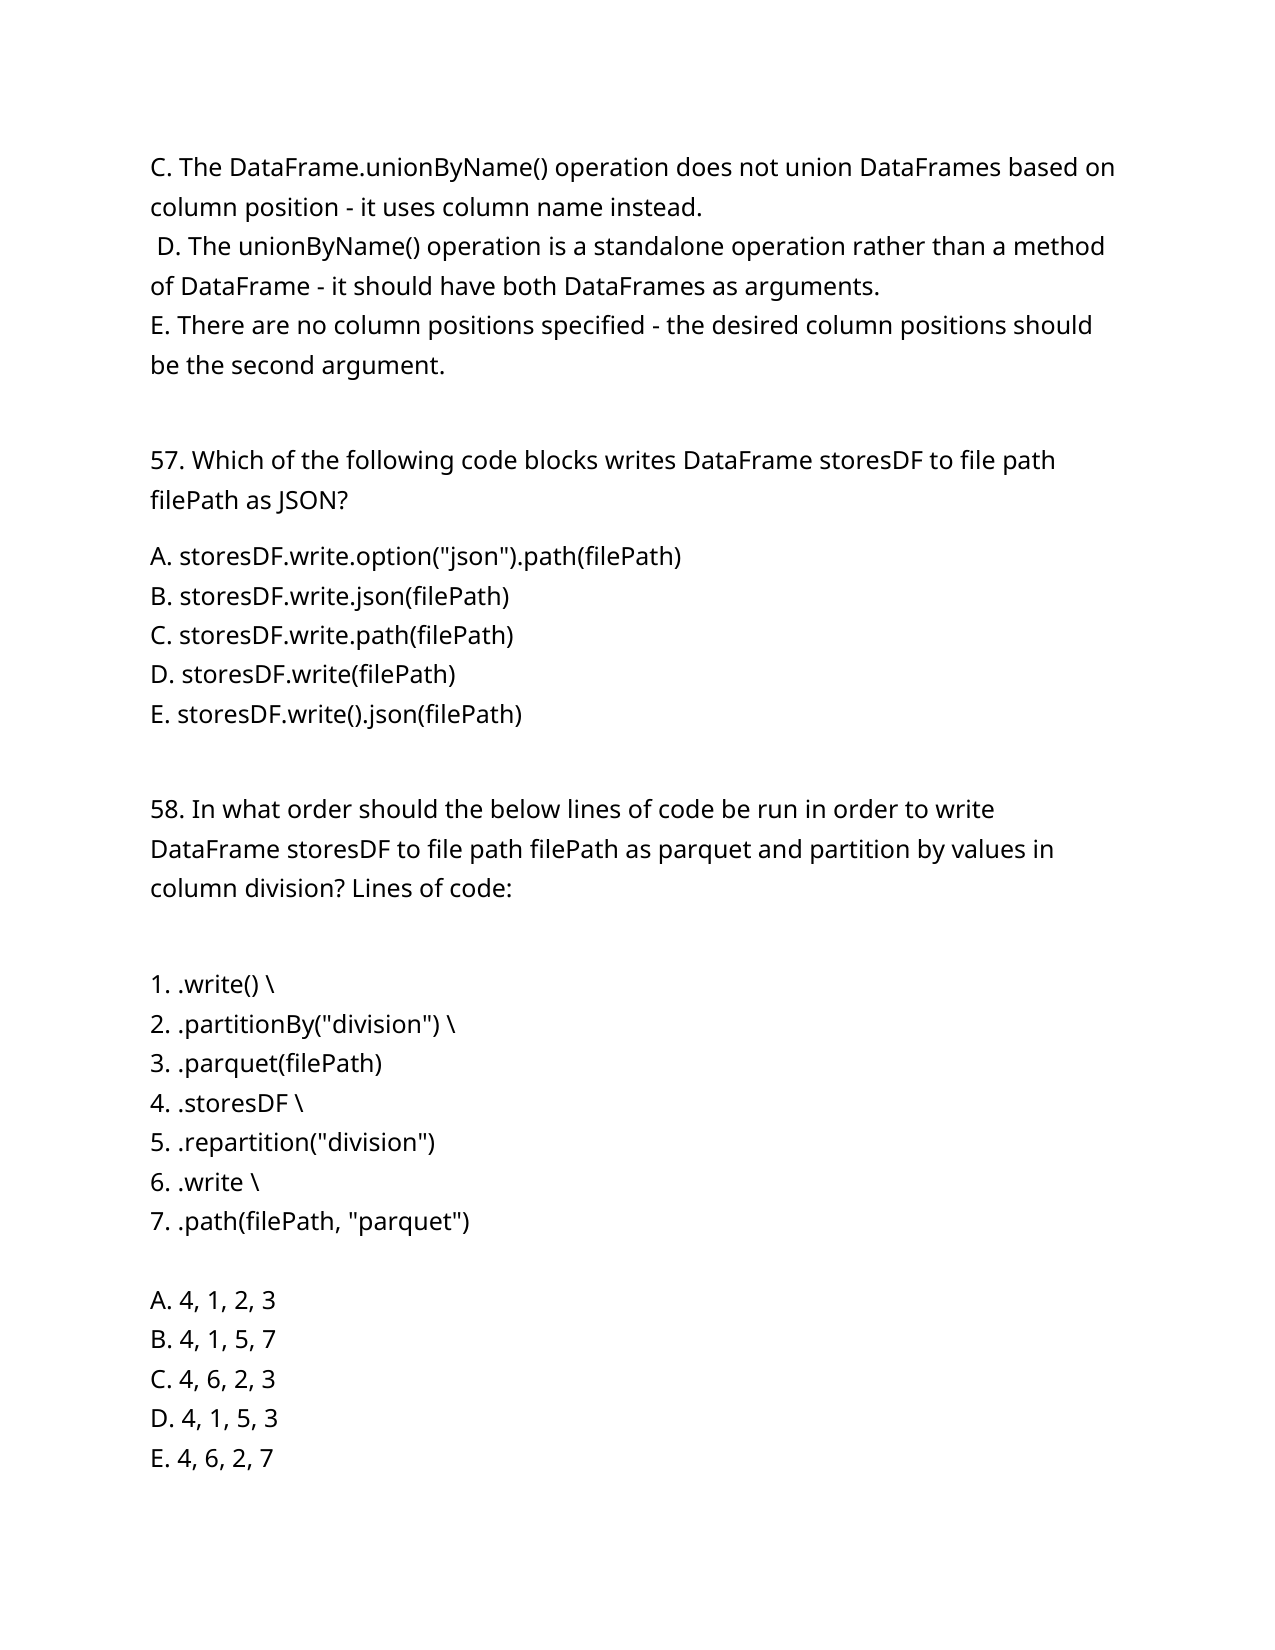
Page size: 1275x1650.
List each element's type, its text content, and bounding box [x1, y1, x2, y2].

text C. 4, 6, 2, 3 [150, 1362, 1125, 1396]
text 6. .write \ [150, 1164, 1125, 1198]
text 1. .write() \ [150, 967, 1125, 1001]
text E. 4, 6, 2, 7 [150, 1441, 1125, 1474]
text 3. .parquet(filePath) [150, 1046, 1125, 1080]
text 57. Which of the following code blocks writes DataFrame storesDF to file path filePath as JSON? [150, 443, 1125, 517]
text E. storesDF.write().json(filePath) [150, 697, 1125, 731]
text A. storesDF.write.option("json").path(filePath) [150, 539, 1125, 573]
text D. The unionByName() operation is a standalone operation rather than a method of DataFrame - it should have both DataFrames as arguments. [150, 229, 1125, 302]
text C. storesDF.write.path(filePath) [150, 618, 1125, 652]
text 4. .storesDF \ [150, 1085, 1125, 1119]
text A. 4, 1, 2, 3 [150, 1283, 1125, 1317]
text 58. In what order should the below lines of code be run in order to write DataFrame storesDF to file path filePath as parquet and partition by values in column division? Lines of code: [150, 792, 1125, 905]
text B. 4, 1, 5, 7 [150, 1322, 1125, 1356]
text B. storesDF.write.json(filePath) [150, 578, 1125, 612]
text 5. .repartition("division") [150, 1125, 1125, 1159]
text C. The DataFrame.unionByName() operation does not union DataFrames based on column position - it uses column name instead. [150, 150, 1125, 223]
text D. 4, 1, 5, 3 [150, 1401, 1125, 1435]
text E. There are no column positions specified - the desired column positions should be the second argument. [150, 308, 1125, 381]
text 7. .path(filePath, "parquet") [150, 1204, 1125, 1238]
text 2. .partitionBy("division") \ [150, 1006, 1125, 1040]
text D. storesDF.write(filePath) [150, 657, 1125, 691]
